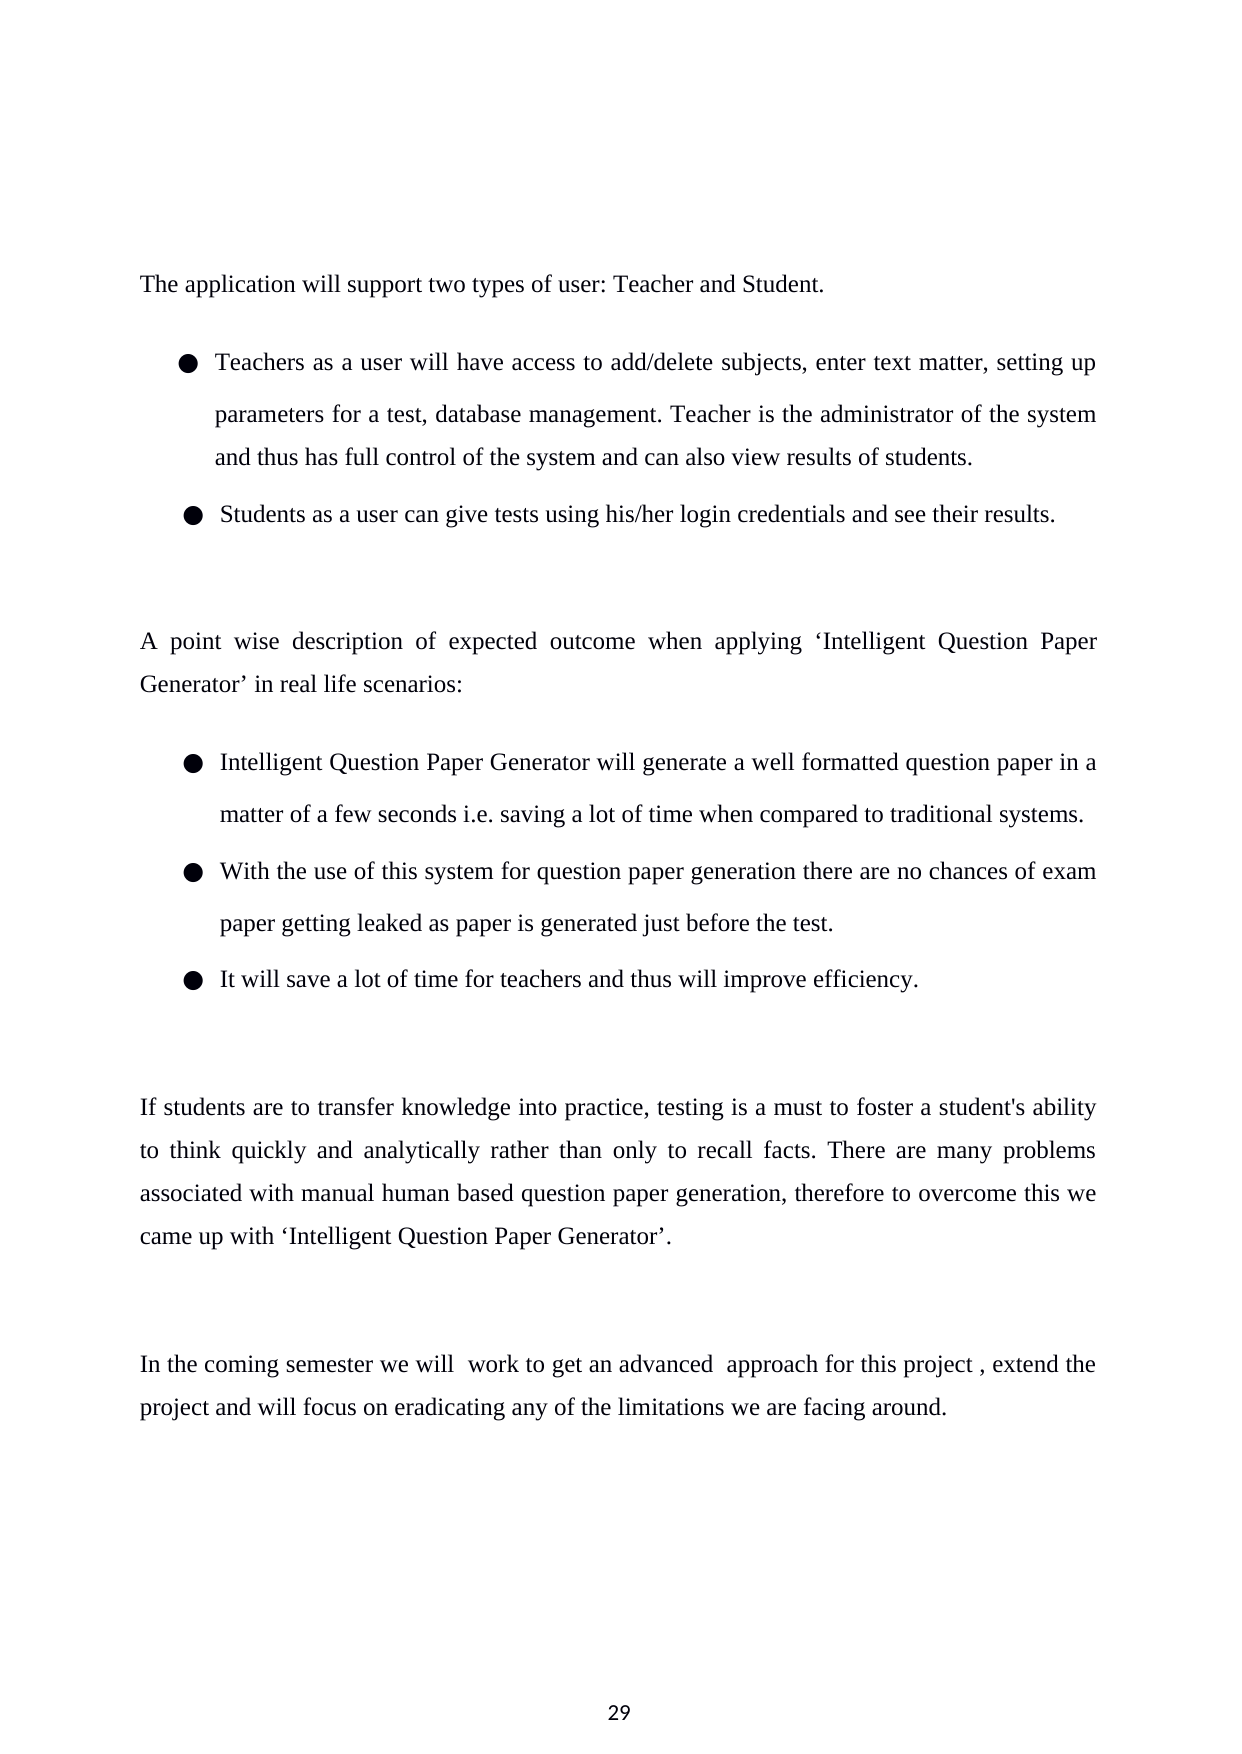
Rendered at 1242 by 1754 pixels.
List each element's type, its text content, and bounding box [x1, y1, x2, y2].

text If students are to transfer knowledge into practice, testing is a must to foster a student's ability to think quickly and analytically rather than only to recall facts. There are many problems associated with manual human based question paper generation, therefore to overcome this we came up with ‘Intelligent Question Paper Generator’. [139, 1092, 1098, 1250]
text A point wise description of expected outcome when applying ‘Intelligent Question Paper Generator’ in real life scenarios: [139, 626, 1098, 698]
list With the use of this system for question paper generation there are no chances of exam paper getting leaked as paper is generated just before the test. [182, 842, 1098, 936]
list Students as a user can give tests using his/her login credentials and see their results. [182, 485, 1098, 537]
list Teachers as a user will have access to add/delete subjects, enter text matter, setting up parameters for a test, database management. Teacher is the administrator of the system and thus has full control of the system and can also view results of students. [177, 333, 1098, 471]
list It will save a lot of time for teachers and thus will improve efficiency. [182, 951, 1098, 1002]
text The application will support two types of user: Teacher and Student. [139, 269, 1098, 298]
list Intelligent Question Paper Generator will generate a well formatted question paper in a matter of a few seconds i.e. saving a lot of time when compared to traditional systems. [182, 733, 1098, 828]
text In the coming semester we will work to get an advanced approach for this project , extend the project and will focus on eradicating any of the limitations we are facing around. [139, 1349, 1098, 1421]
